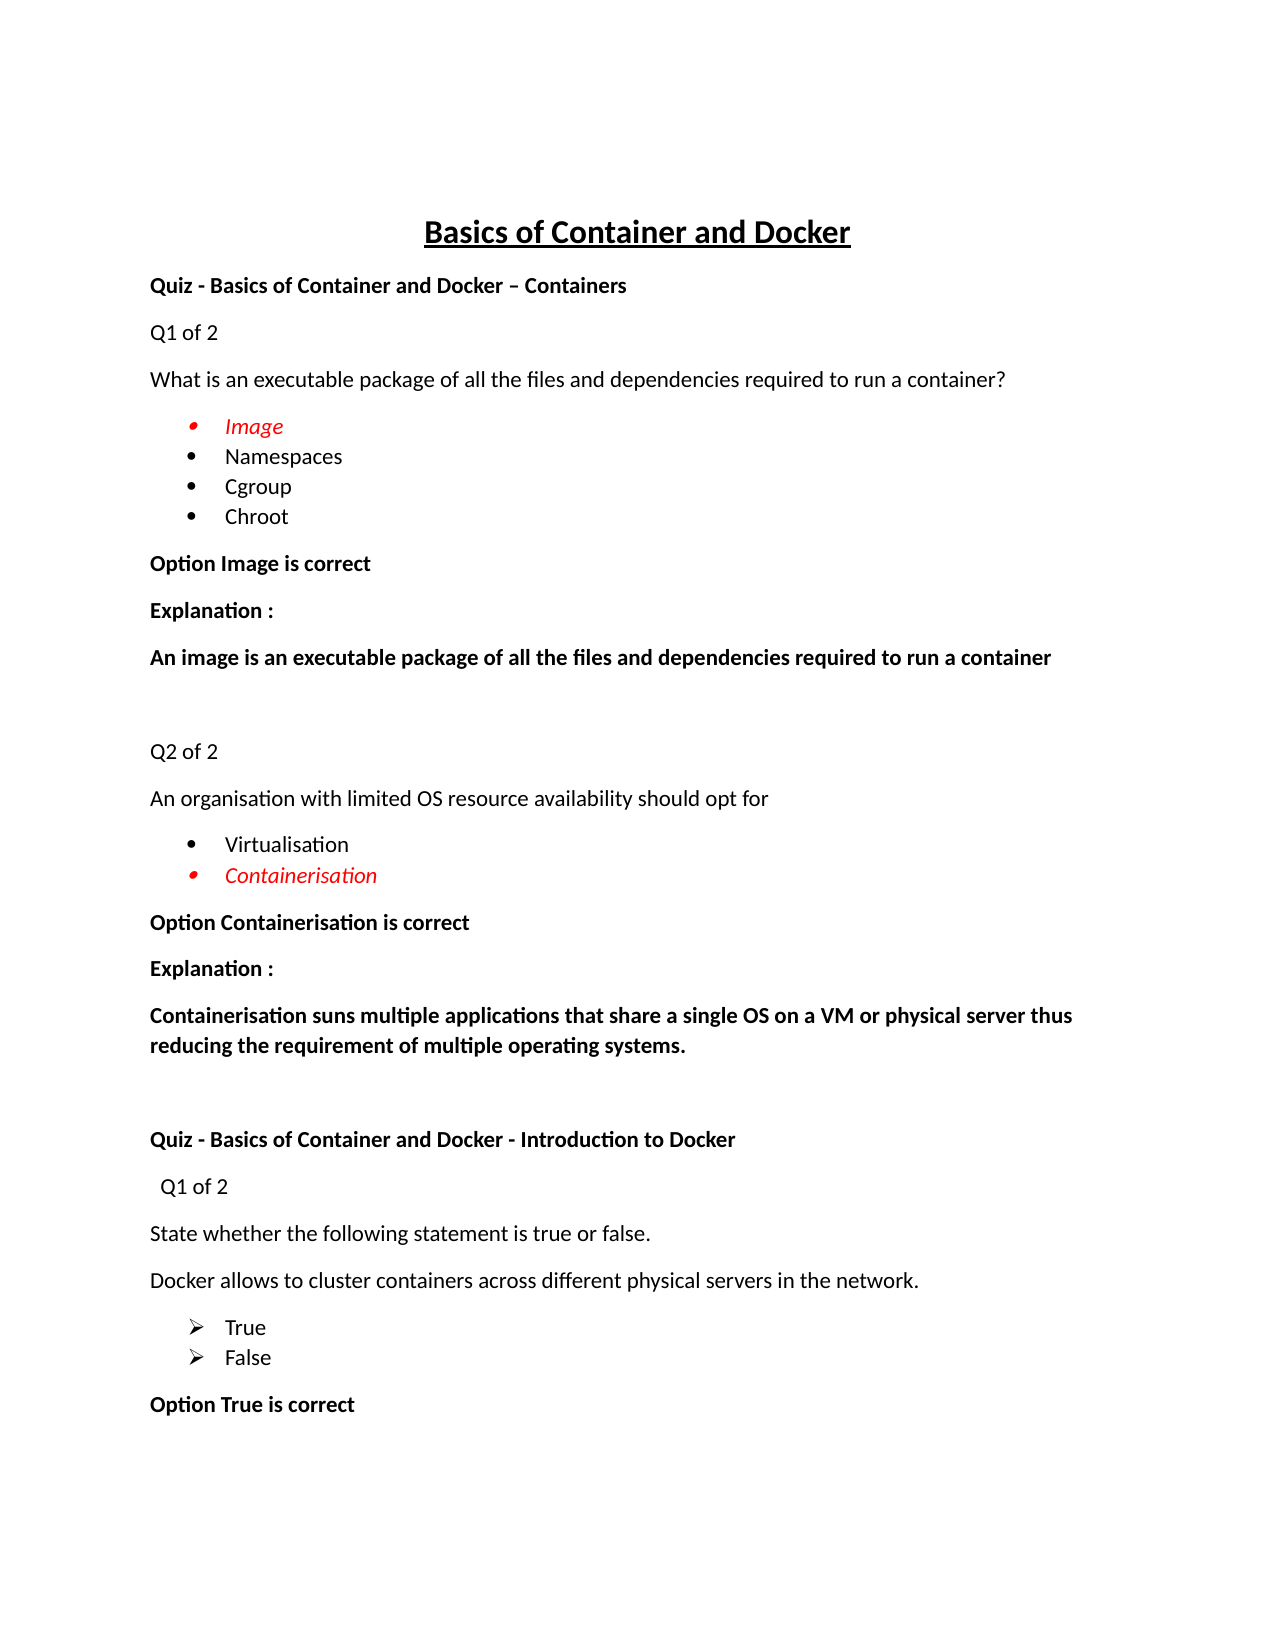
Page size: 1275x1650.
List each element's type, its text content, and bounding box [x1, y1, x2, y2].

list Chroot [187, 502, 1125, 531]
text Q1 of 2 [150, 318, 1125, 346]
text Q1 of 2 [150, 1172, 1125, 1200]
text Option Containerisation is correct [150, 908, 1125, 936]
list Cgroup [187, 472, 1125, 500]
text State whether the following statement is true or false. [150, 1219, 1125, 1247]
text Basics of Container and Docker [150, 211, 1125, 251]
text Explanation : [150, 596, 1125, 624]
text An image is an executable package of all the files and dependencies required to run a container [150, 643, 1125, 671]
text An organisation with limited OS resource availability should opt for [150, 784, 1125, 812]
list Containerisation [187, 861, 1125, 889]
text Quiz - Basics of Container and Docker - Introduction to Docker [150, 1125, 1125, 1153]
list Image [187, 412, 1125, 440]
list False [187, 1343, 1125, 1371]
text Docker allows to cluster containers across different physical servers in the network. [150, 1266, 1125, 1294]
list True [187, 1313, 1125, 1341]
text Q2 of 2 [150, 737, 1125, 765]
text Containerisation suns multiple applications that share a single OS on a VM or physical server thus reducing the requirement of multiple operating systems. [150, 1001, 1125, 1060]
text What is an executable package of all the files and dependencies required to run a container? [150, 365, 1125, 393]
text Quiz - Basics of Container and Docker – Containers [150, 271, 1125, 299]
text Option Image is correct [150, 549, 1125, 577]
text Explanation : [150, 954, 1125, 983]
text Option True is correct [150, 1390, 1125, 1418]
list Namespaces [187, 442, 1125, 470]
list Virtualisation [187, 831, 1125, 859]
